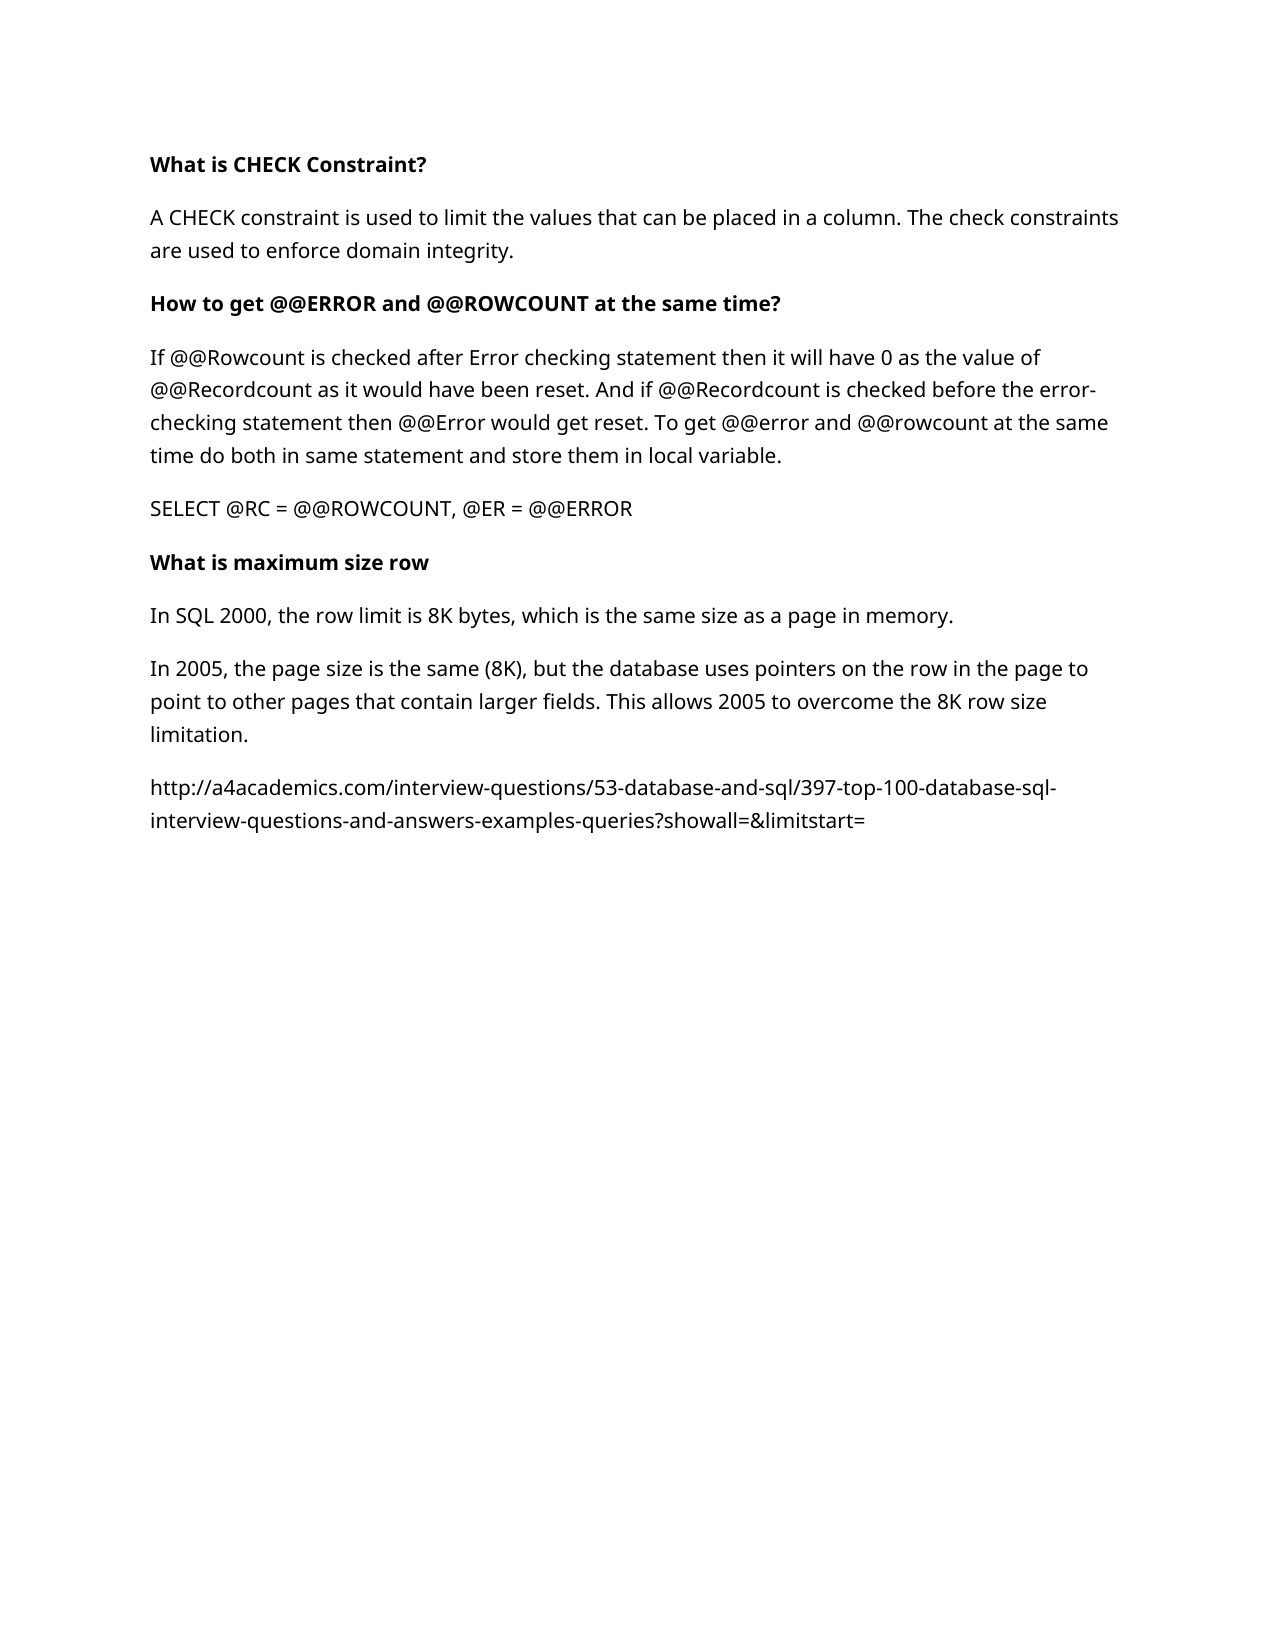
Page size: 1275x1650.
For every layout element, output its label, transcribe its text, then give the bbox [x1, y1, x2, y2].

text A CHECK constraint is used to limit the values that can be placed in a column. The check constraints are used to enforce domain integrity. [150, 203, 1125, 264]
text What is maximum size row [150, 548, 1125, 576]
text In 2005, the page size is the same (8K), but the database uses pointers on the row in the page to point to other pages that contain larger fields. This allows 2005 to overcome the 8K row size limitation. [150, 654, 1125, 748]
text If @@Rowcount is checked after Error checking statement then it will have 0 as the value of @@Recordcount as it would have been reset. And if @@Recordcount is checked before the error-checking statement then @@Error would get reset. To get @@error and @@rowcount at the same time do both in same statement and store them in local variable. [150, 343, 1125, 469]
text What is CHECK Constraint? [150, 150, 1125, 178]
text In SQL 2000, the row limit is 8K bytes, which is the same size as a page in memory. [150, 601, 1125, 629]
text SELECT @RC = @@ROWCOUNT, @ER = @@ERROR [150, 494, 1125, 523]
text http://a4academics.com/interview-questions/53-database-and-sql/397-top-100-database-sql-interview-questions-and-answers-examples-queries?showall=&limitstart= [150, 773, 1125, 834]
text How to get @@ERROR and @@ROWCOUNT at the same time? [150, 289, 1125, 318]
